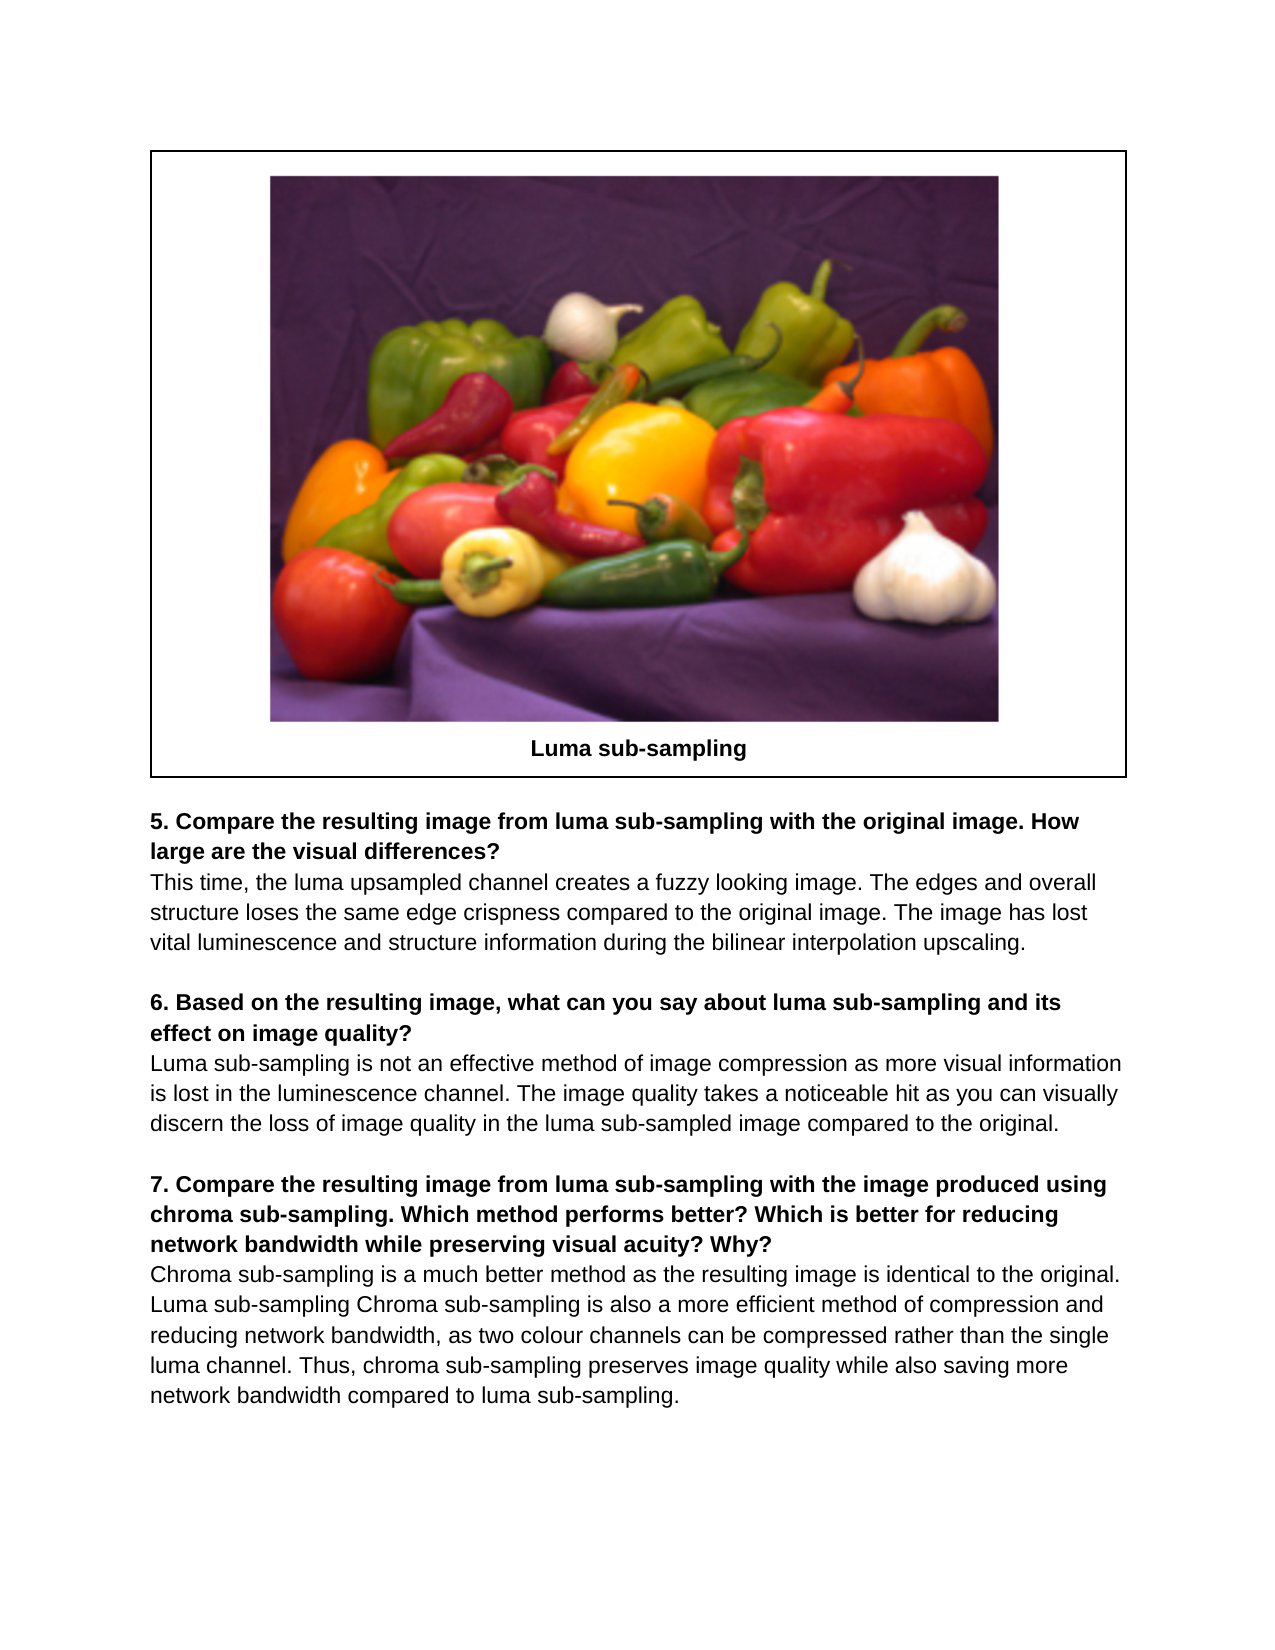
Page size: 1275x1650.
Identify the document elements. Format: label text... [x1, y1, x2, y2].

table_header Luma sub-sampling [152, 152, 1125, 776]
text Luma sub-sampling is not an effective method of image compression as more visual information is lost in the luminescence channel. The image quality takes a noticeable hit as you can visually discern the loss of image quality in the luma sub-sampled image compared to the original. [150, 1050, 1125, 1136]
text 6. Based on the resulting image, what can you say about luma sub-sampling and its effect on image quality? [150, 989, 1125, 1046]
text 7. Compare the resulting image from luma sub-sampling with the image produced using chroma sub-sampling. Which method performs better? Which is better for reducing network bandwidth while preserving visual acuity? Why? [150, 1171, 1125, 1257]
picture [258, 162, 1019, 732]
text This time, the luma upsampled channel creates a fuzzy looking image. The edges and overall structure loses the same edge crispness compared to the original image. The image has lost vital luminescence and structure information during the bilinear interpolation upscaling. [150, 868, 1125, 955]
text 5. Compare the resulting image from luma sub-sampling with the original image. How large are the visual differences? [150, 808, 1125, 864]
text Chroma sub-sampling is a much better method as the resulting image is identical to the original. Luma sub-sampling Chroma sub-sampling is also a more efficient method of compression and reducing network bandwidth, as two colour channels can be compressed rather than the single luma channel. Thus, chroma sub-sampling preserves image quality while also saving more network bandwidth compared to luma sub-sampling. [150, 1261, 1125, 1408]
